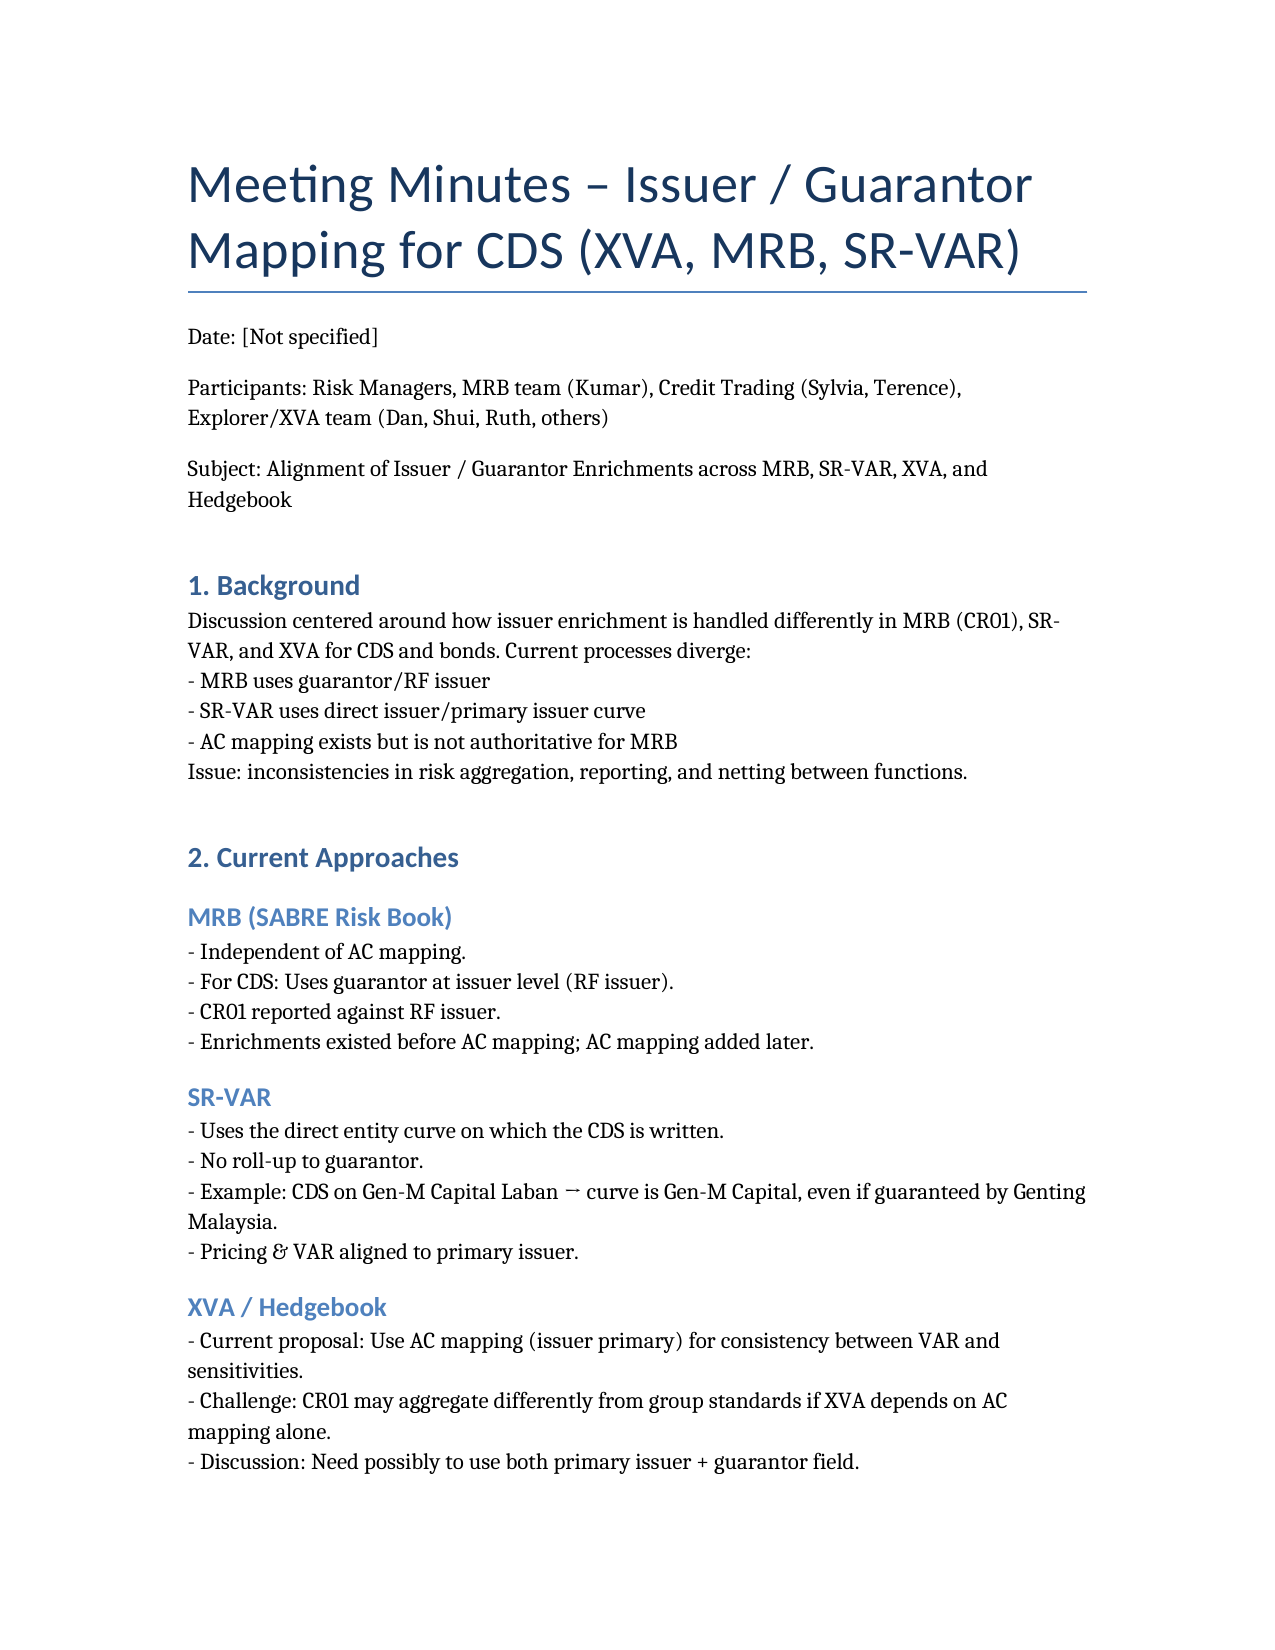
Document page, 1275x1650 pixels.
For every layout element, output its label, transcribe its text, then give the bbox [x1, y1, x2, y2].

text Participants: Risk Managers, MRB team (Kumar), Credit Trading (Sylvia, Terence), Explorer/XVA team (Dan, Shui, Ruth, others) [187, 375, 1087, 432]
subtitle XVA / Hedgebook [187, 1290, 1087, 1323]
subtitle 2. Current Approaches [187, 839, 1087, 874]
text Discussion centered around how issuer enrichment is handled differently in MRB (CR01), SR-VAR, and XVA for CDS and bonds. Current processes diverge: - MRB uses guarantor/RF issuer - SR-VAR uses direct issuer/primary issuer curve - AC mapping exists but is not authoritative for MRB Issue: inconsistencies in risk aggregation, reporting, and netting between functions. [187, 608, 1087, 785]
text - Uses the direct entity curve on which the CDS is written. - No roll-up to guarantor. - Example: CDS on Gen-M Capital Laban → curve is Gen-M Capital, even if guaranteed by Genting Malaysia. - Pricing & VAR aligned to primary issuer. [187, 1118, 1087, 1265]
text - Independent of AC mapping. - For CDS: Uses guarantor at issuer level (RF issuer). - CR01 reported against RF issuer. - Enrichments existed before AC mapping; AC mapping added later. [187, 938, 1087, 1056]
subtitle SR-VAR [187, 1080, 1087, 1113]
subtitle MRB (SABRE Risk Book) [187, 901, 1087, 934]
text - Current proposal: Use AC mapping (issuer primary) for consistency between VAR and sensitivities. - Challenge: CR01 may aggregate differently from group standards if XVA depends on AC mapping alone. - Discussion: Need possibly to use both primary issuer + guarantor field. [187, 1328, 1087, 1475]
title Meeting Minutes – Issuer / Guarantor Mapping for CDS (XVA, MRB, SR-VAR) [187, 150, 1087, 293]
text Subject: Alignment of Issuer / Guarantor Enrichments across MRB, SR-VAR, XVA, and Hedgebook [187, 456, 1087, 513]
text Date: [Not specified] [187, 324, 1087, 350]
subtitle 1. Background [187, 567, 1087, 602]
